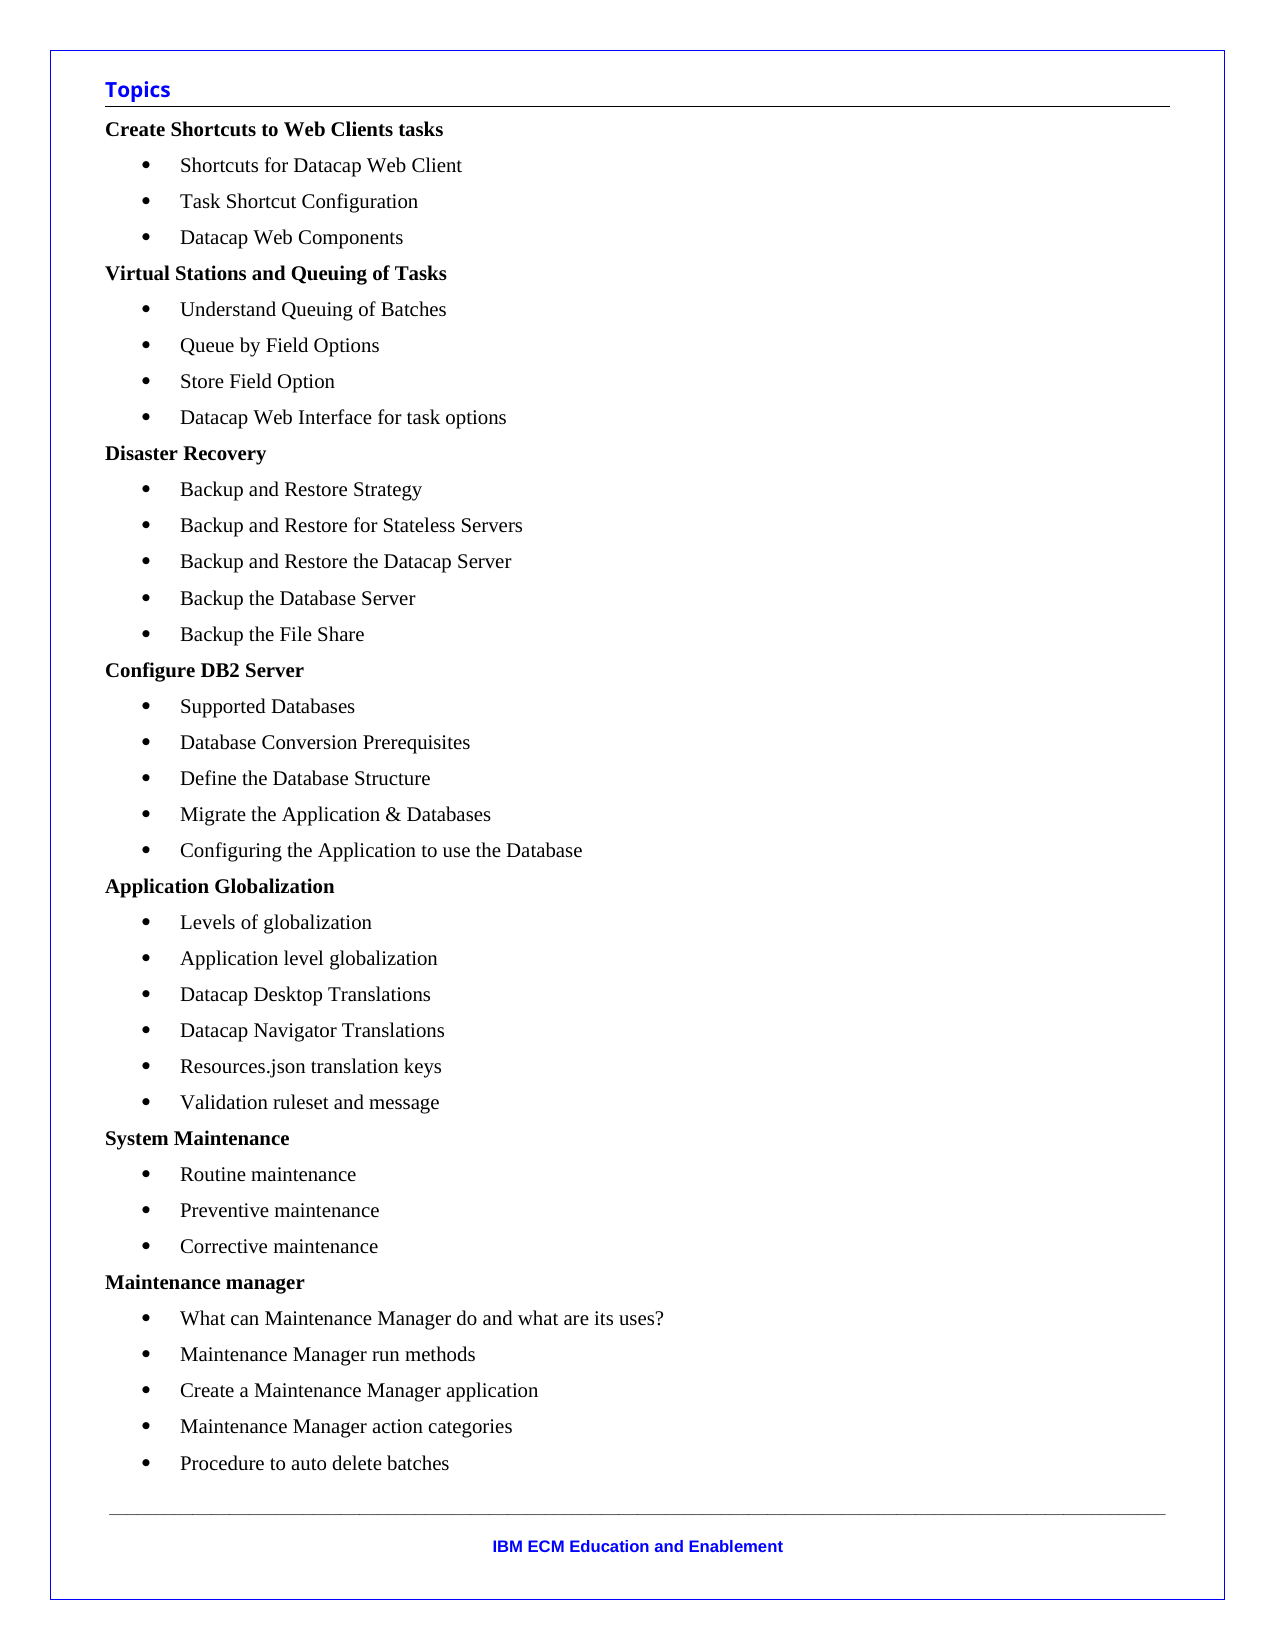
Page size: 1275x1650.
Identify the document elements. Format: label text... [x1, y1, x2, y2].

list Resources.json translation keys [142, 1054, 1170, 1078]
list Validation ruleset and message [142, 1090, 1170, 1114]
list Define the Database Structure [142, 766, 1170, 790]
text Application Globalization [105, 874, 1170, 898]
list Preventive maintenance [142, 1198, 1170, 1222]
list What can Maintenance Manager do and what are its uses? [142, 1306, 1170, 1330]
text System Maintenance [105, 1126, 1170, 1150]
list Backup and Restore the Datacap Server [142, 549, 1170, 573]
list Migrate the Application & Databases [142, 802, 1170, 826]
list Queue by Field Options [142, 333, 1170, 357]
list Application level globalization [142, 946, 1170, 970]
list Corrective maintenance [142, 1234, 1170, 1258]
list Maintenance Manager run methods [142, 1342, 1170, 1366]
list Task Shortcut Configuration [142, 189, 1170, 213]
list Database Conversion Prerequisites [142, 730, 1170, 754]
subtitle Topics [105, 75, 1170, 106]
list Shortcuts for Datacap Web Client [142, 153, 1170, 177]
list Datacap Navigator Translations [142, 1018, 1170, 1042]
list Routine maintenance [142, 1162, 1170, 1186]
text Disaster Recovery [105, 441, 1170, 465]
text Configure DB2 Server [105, 658, 1170, 682]
text Virtual Stations and Queuing of Tasks [105, 261, 1170, 285]
list Store Field Option [142, 369, 1170, 393]
list Configuring the Application to use the Database [142, 838, 1170, 862]
list Datacap Web Interface for task options [142, 405, 1170, 429]
list Datacap Desktop Translations [142, 982, 1170, 1006]
list Levels of globalization [142, 910, 1170, 934]
list Maintenance Manager action categories [142, 1414, 1170, 1438]
list Procedure to auto delete batches [142, 1451, 1170, 1474]
list Backup the Database Server [142, 586, 1170, 609]
list Backup the File Share [142, 622, 1170, 646]
text Create Shortcuts to Web Clients tasks [105, 117, 1170, 141]
list Backup and Restore Strategy [142, 477, 1170, 501]
list Create a Maintenance Manager application [142, 1378, 1170, 1402]
list Backup and Restore for Stateless Servers [142, 513, 1170, 537]
text Maintenance manager [105, 1270, 1170, 1294]
list Supported Databases [142, 694, 1170, 718]
list Understand Queuing of Batches [142, 297, 1170, 321]
list Datacap Web Components [142, 225, 1170, 249]
